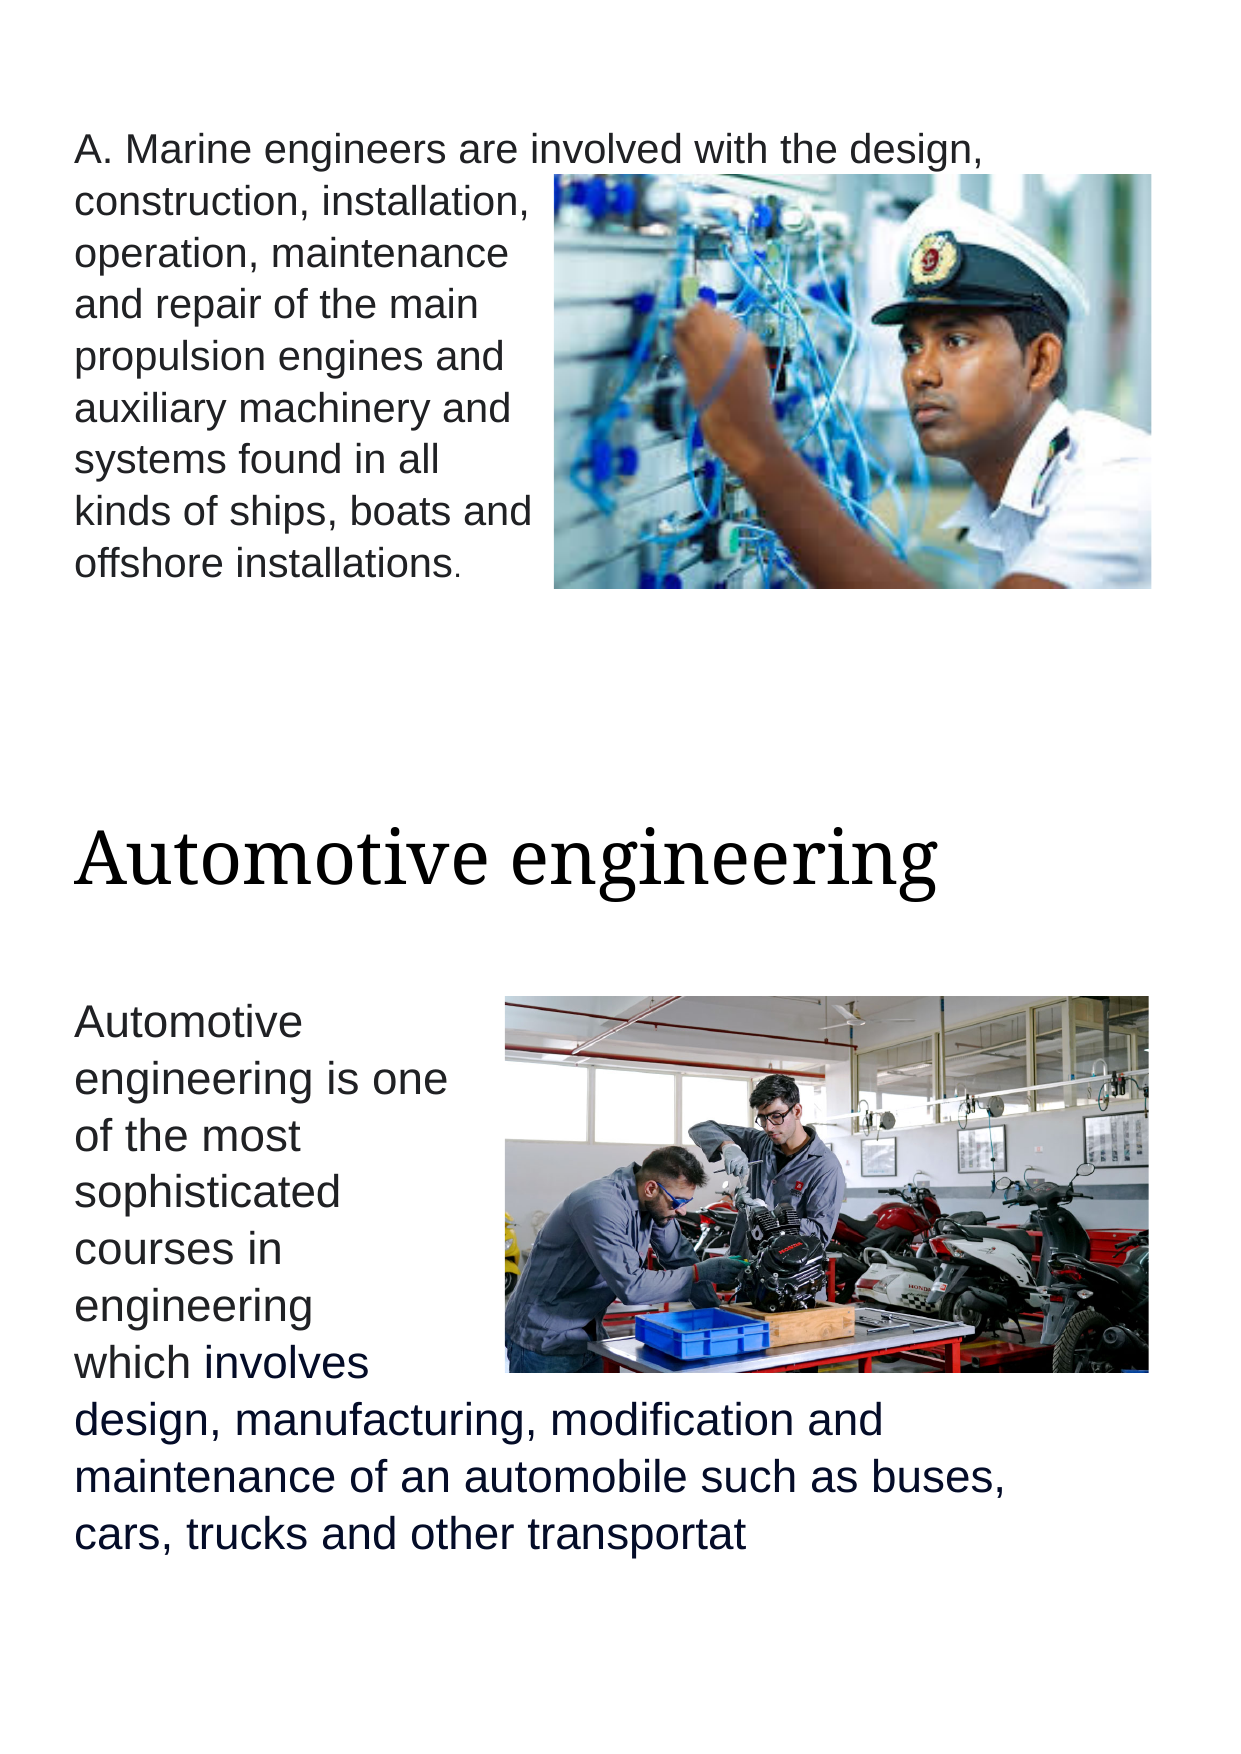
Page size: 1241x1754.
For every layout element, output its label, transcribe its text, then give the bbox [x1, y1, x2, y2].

text Automotive engineering [74, 725, 1090, 907]
picture [504, 996, 1149, 1373]
picture [553, 174, 1152, 589]
